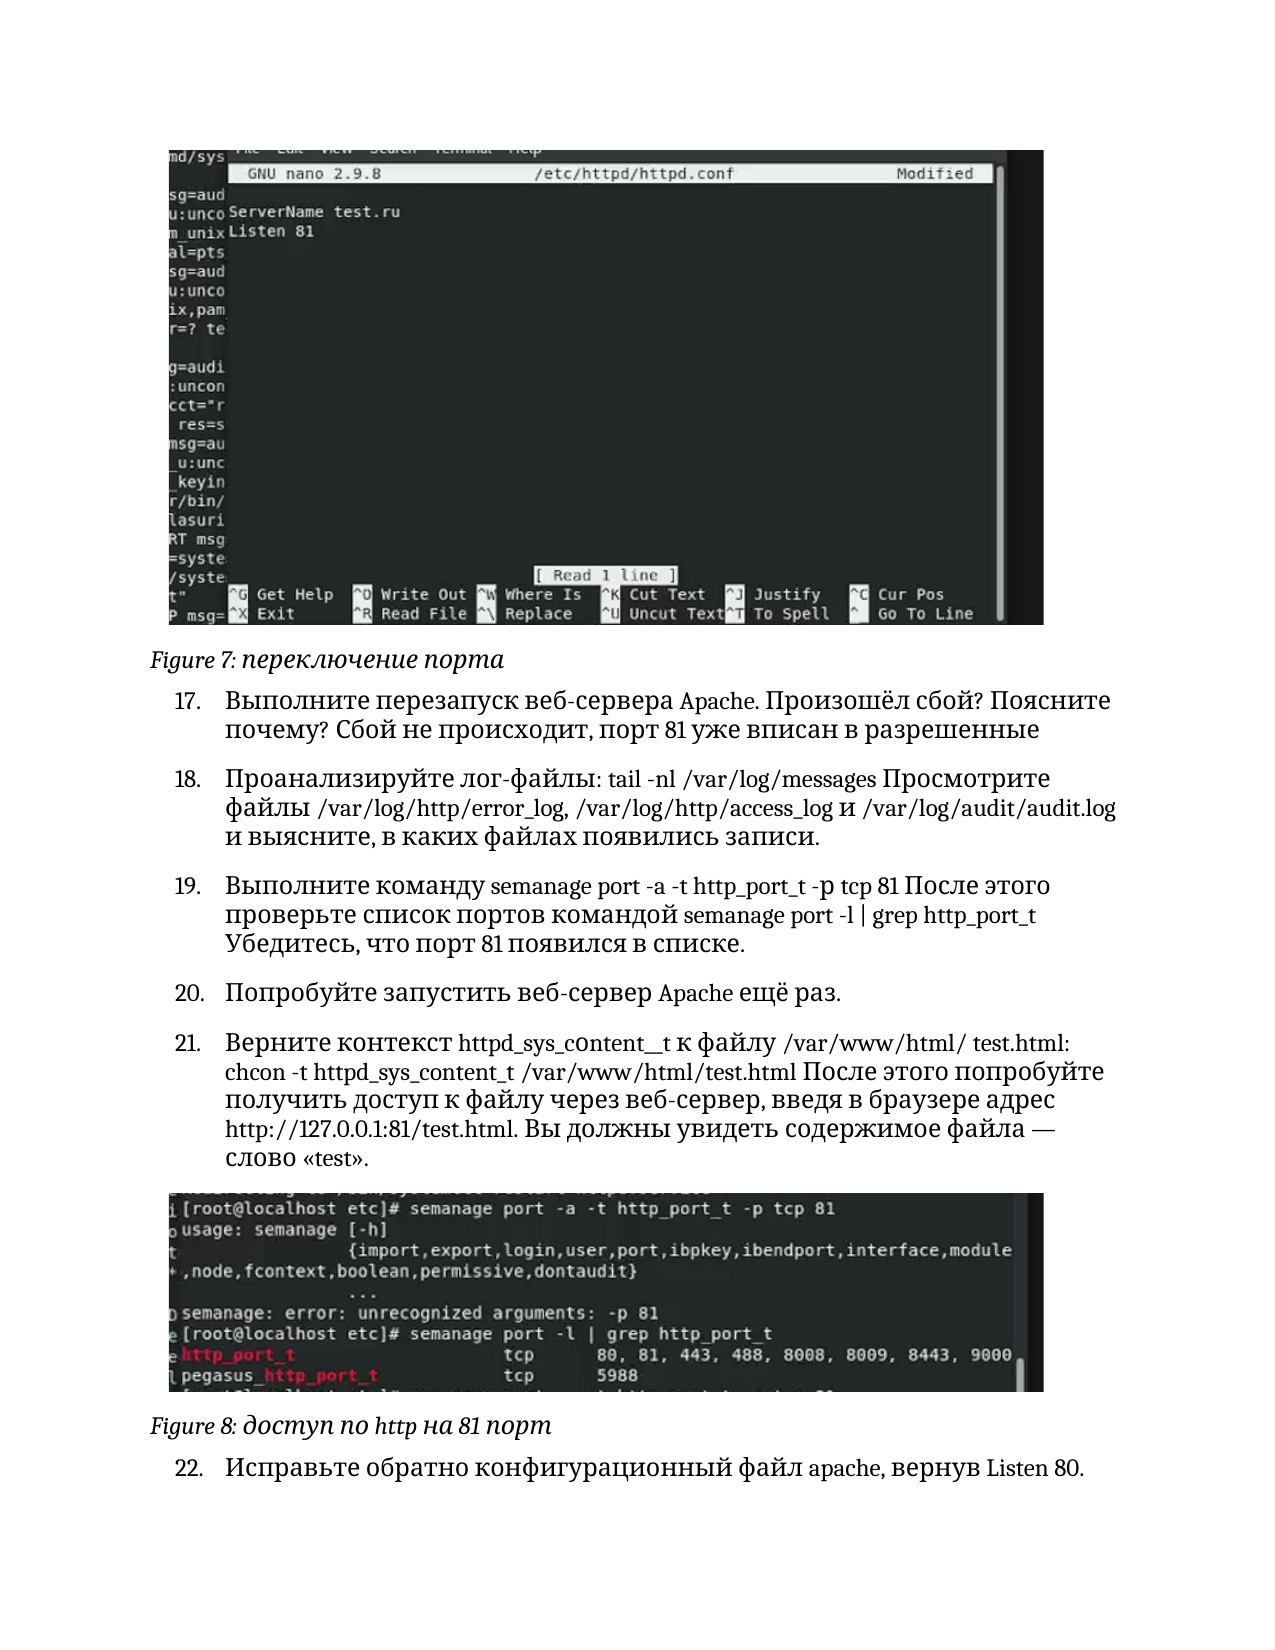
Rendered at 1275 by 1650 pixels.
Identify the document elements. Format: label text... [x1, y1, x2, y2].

text Figure 8: доступ по http на 81 порт [150, 1412, 1125, 1441]
list Попробуйте запустить веб-сервер Apache ещё раз. [175, 979, 1125, 1008]
text Figure 7: переключение порта [150, 646, 1125, 674]
list Исправьте обратно конфигурационный файл apache, вернув Listen 80. [175, 1453, 1125, 1482]
list Выполните команду semanage port -a -t http_port_t -р tcp 81 После этого проверьте список портов командой semanage port -l | grep http_port_t Убедитесь, что порт 81 появился в списке. [175, 872, 1125, 958]
list Проанализируйте лог-файлы: tail -nl /var/log/messages Просмотрите файлы /var/log/http/error_log, /var/log/http/access_log и /var/log/audit/audit.log и выясните, в каких файлах появились записи. [175, 765, 1125, 851]
list Верните контекст httpd_sys_cоntent__t к файлу /var/www/html/ test.html: chcon -t httpd_sys_content_t /var/www/html/test.html После этого попробуйте получить доступ к файлу через веб-сервер, введя в браузере адрес http://127.0.0.1:81/test.html. Вы должны увидеть содержимое файла — слово «test». [175, 1029, 1125, 1173]
list Выполните перезапуск веб-сервера Apache. Произошёл сбой? Поясните почему? Сбой не происходит, порт 81 уже вписан в разрешенные [175, 687, 1125, 744]
picture [168, 1193, 1044, 1392]
picture [168, 150, 1044, 625]
